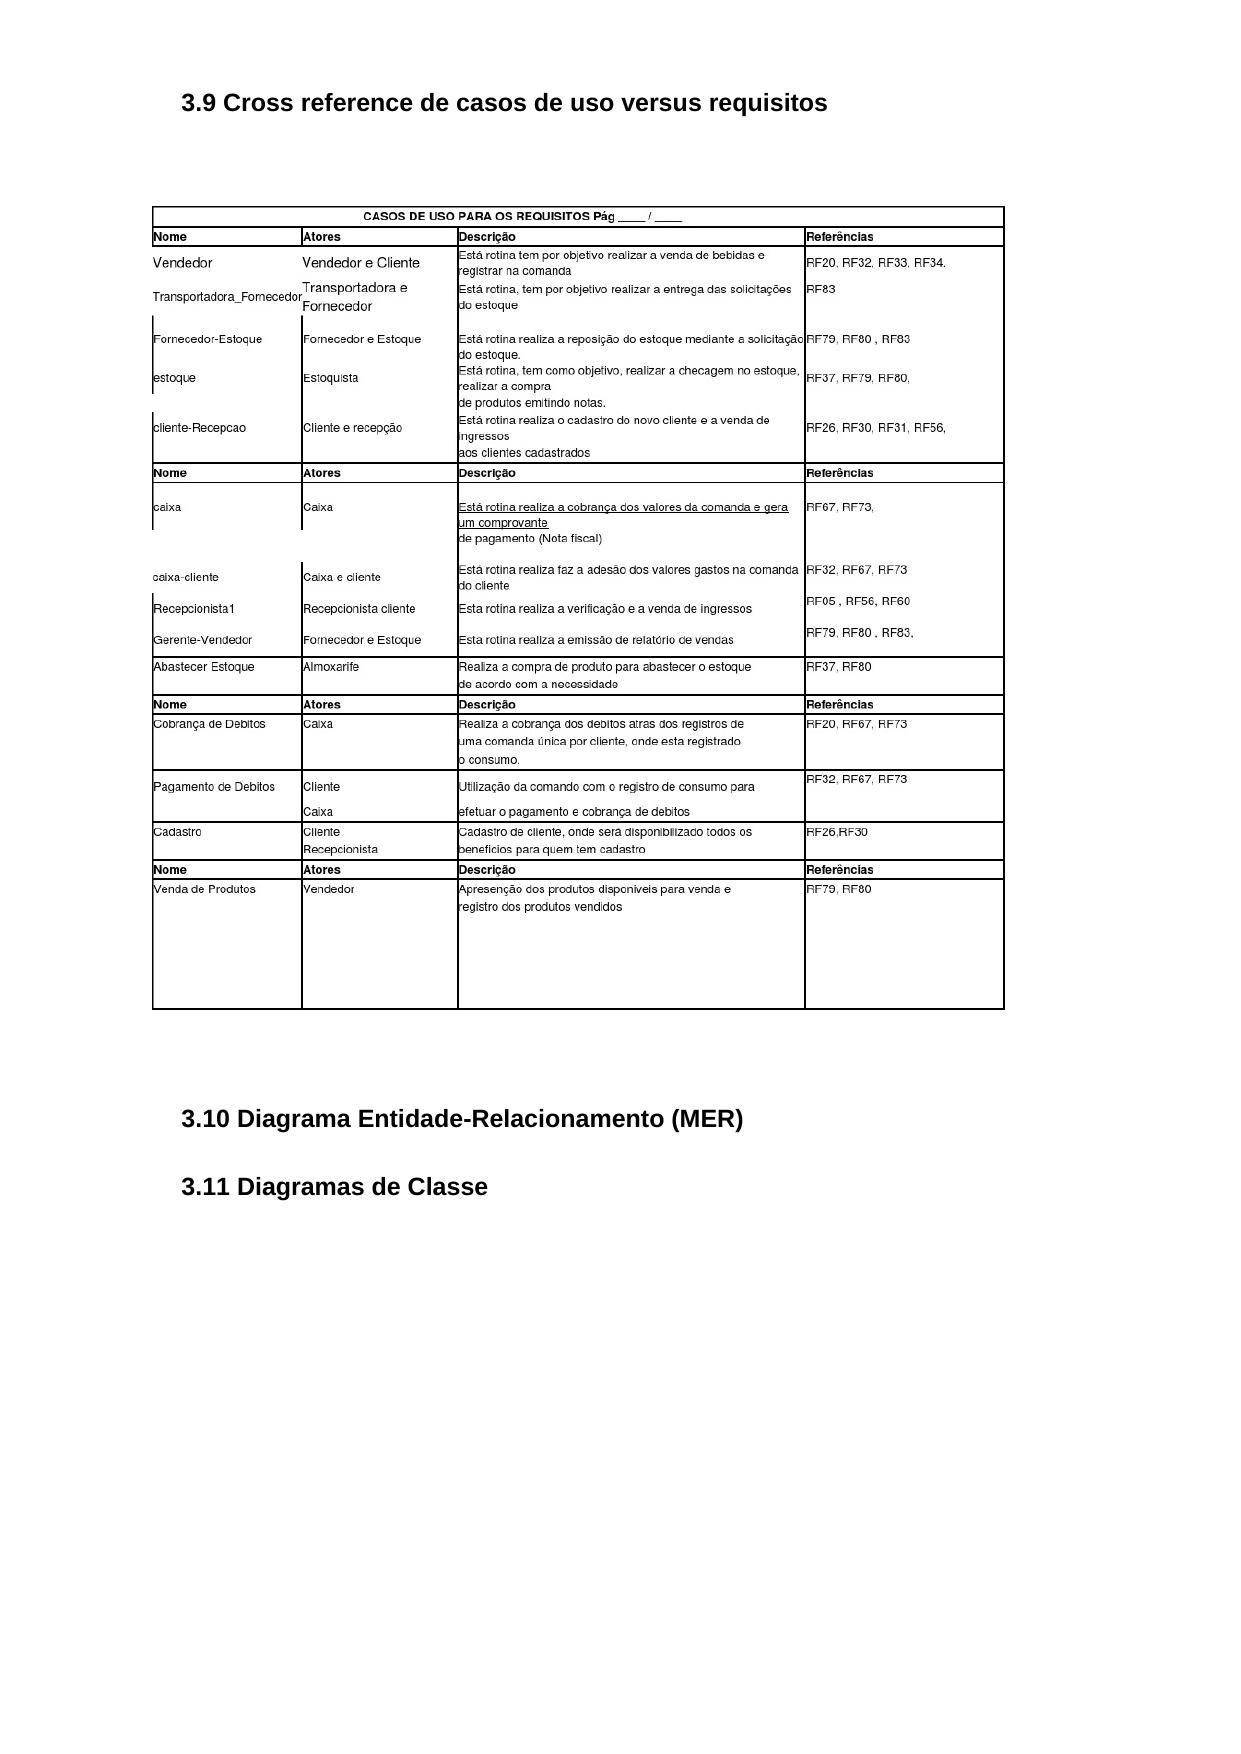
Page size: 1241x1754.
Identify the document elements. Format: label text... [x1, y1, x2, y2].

subtitle 3.11 Diagramas de Classe [106, 1172, 1184, 1201]
subtitle 3.10 Diagrama Entidade-Relacionamento (MER) [106, 1104, 1184, 1132]
picture [106, 136, 1050, 1079]
subtitle 3.9 Cross reference de casos de uso versus requisitos [106, 87, 1184, 116]
